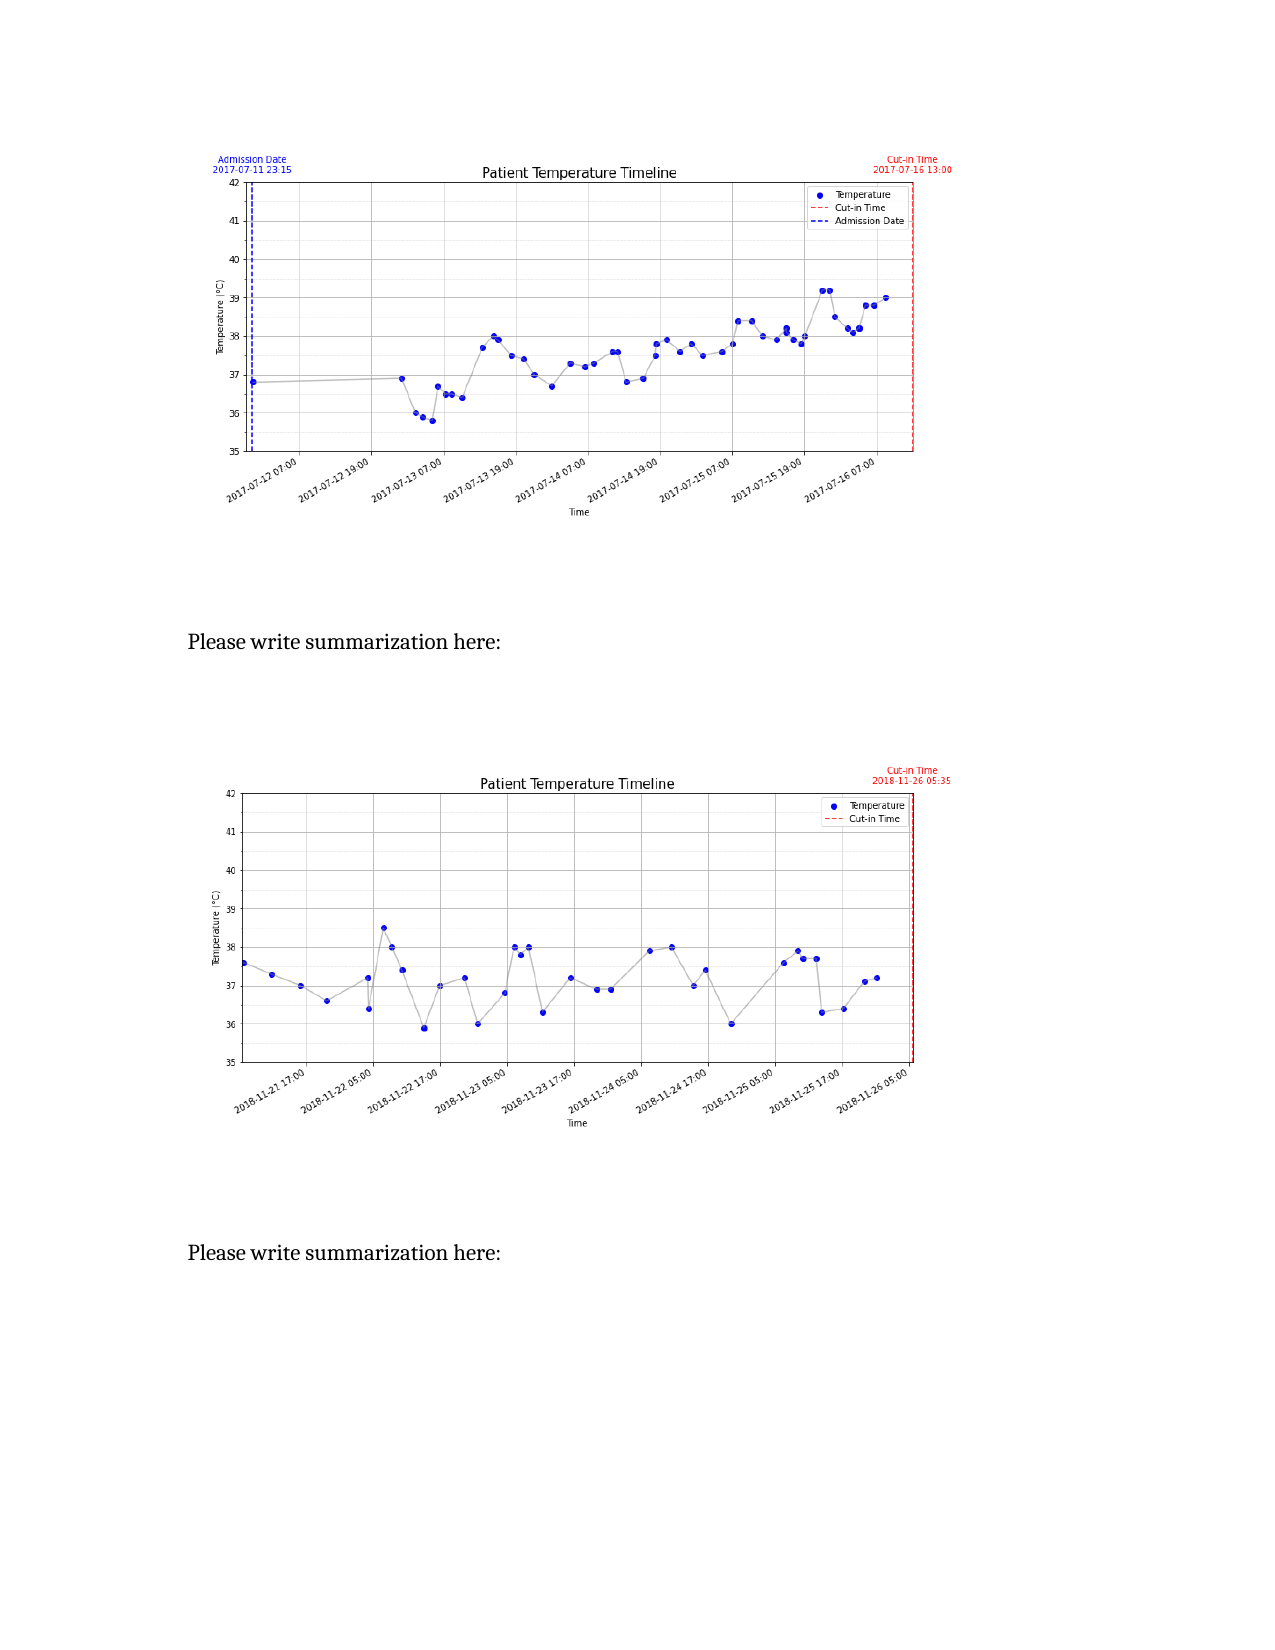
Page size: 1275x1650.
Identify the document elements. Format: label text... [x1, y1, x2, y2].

picture [206, 761, 957, 1134]
picture [206, 150, 957, 523]
text Please write summarization here: [187, 1239, 1087, 1266]
text Please write summarization here: [187, 629, 1087, 655]
